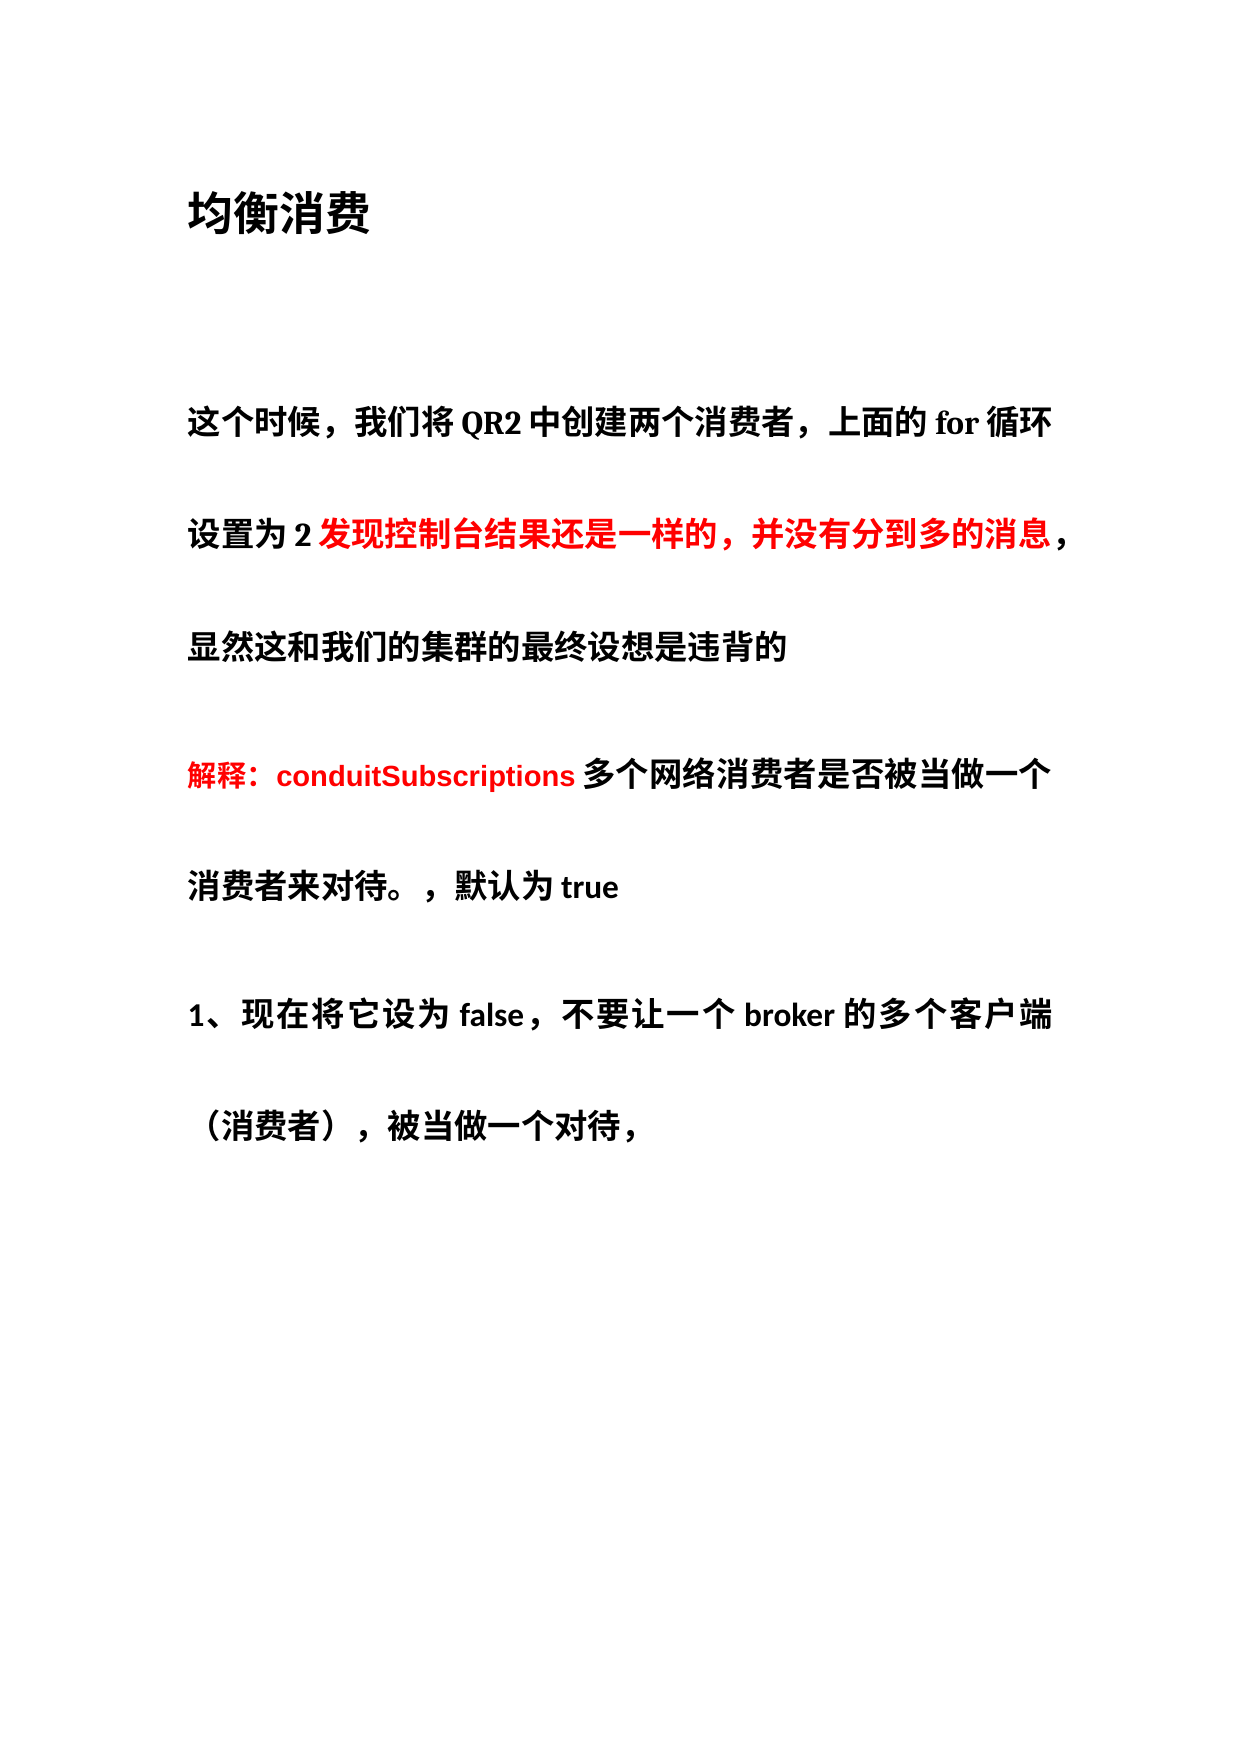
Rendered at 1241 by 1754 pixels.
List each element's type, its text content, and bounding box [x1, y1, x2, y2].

subtitle 解释：conduitSubscriptions多个网络消费者是否被当做一个消费者来对待。，默认为true [187, 739, 1053, 917]
subtitle 这个时候，我们将QR2中创建两个消费者，上面的for循环设置为2发现控制台结果还是一样的，并没有分到多的消息，显然这和我们的集群的最终设想是违背的 [187, 387, 1053, 677]
subtitle 1、现在将它设为false，不要让一个broker的多个客户端（消费者），被当做一个对待， [187, 979, 1053, 1156]
subtitle 均衡消费 [187, 162, 1053, 259]
